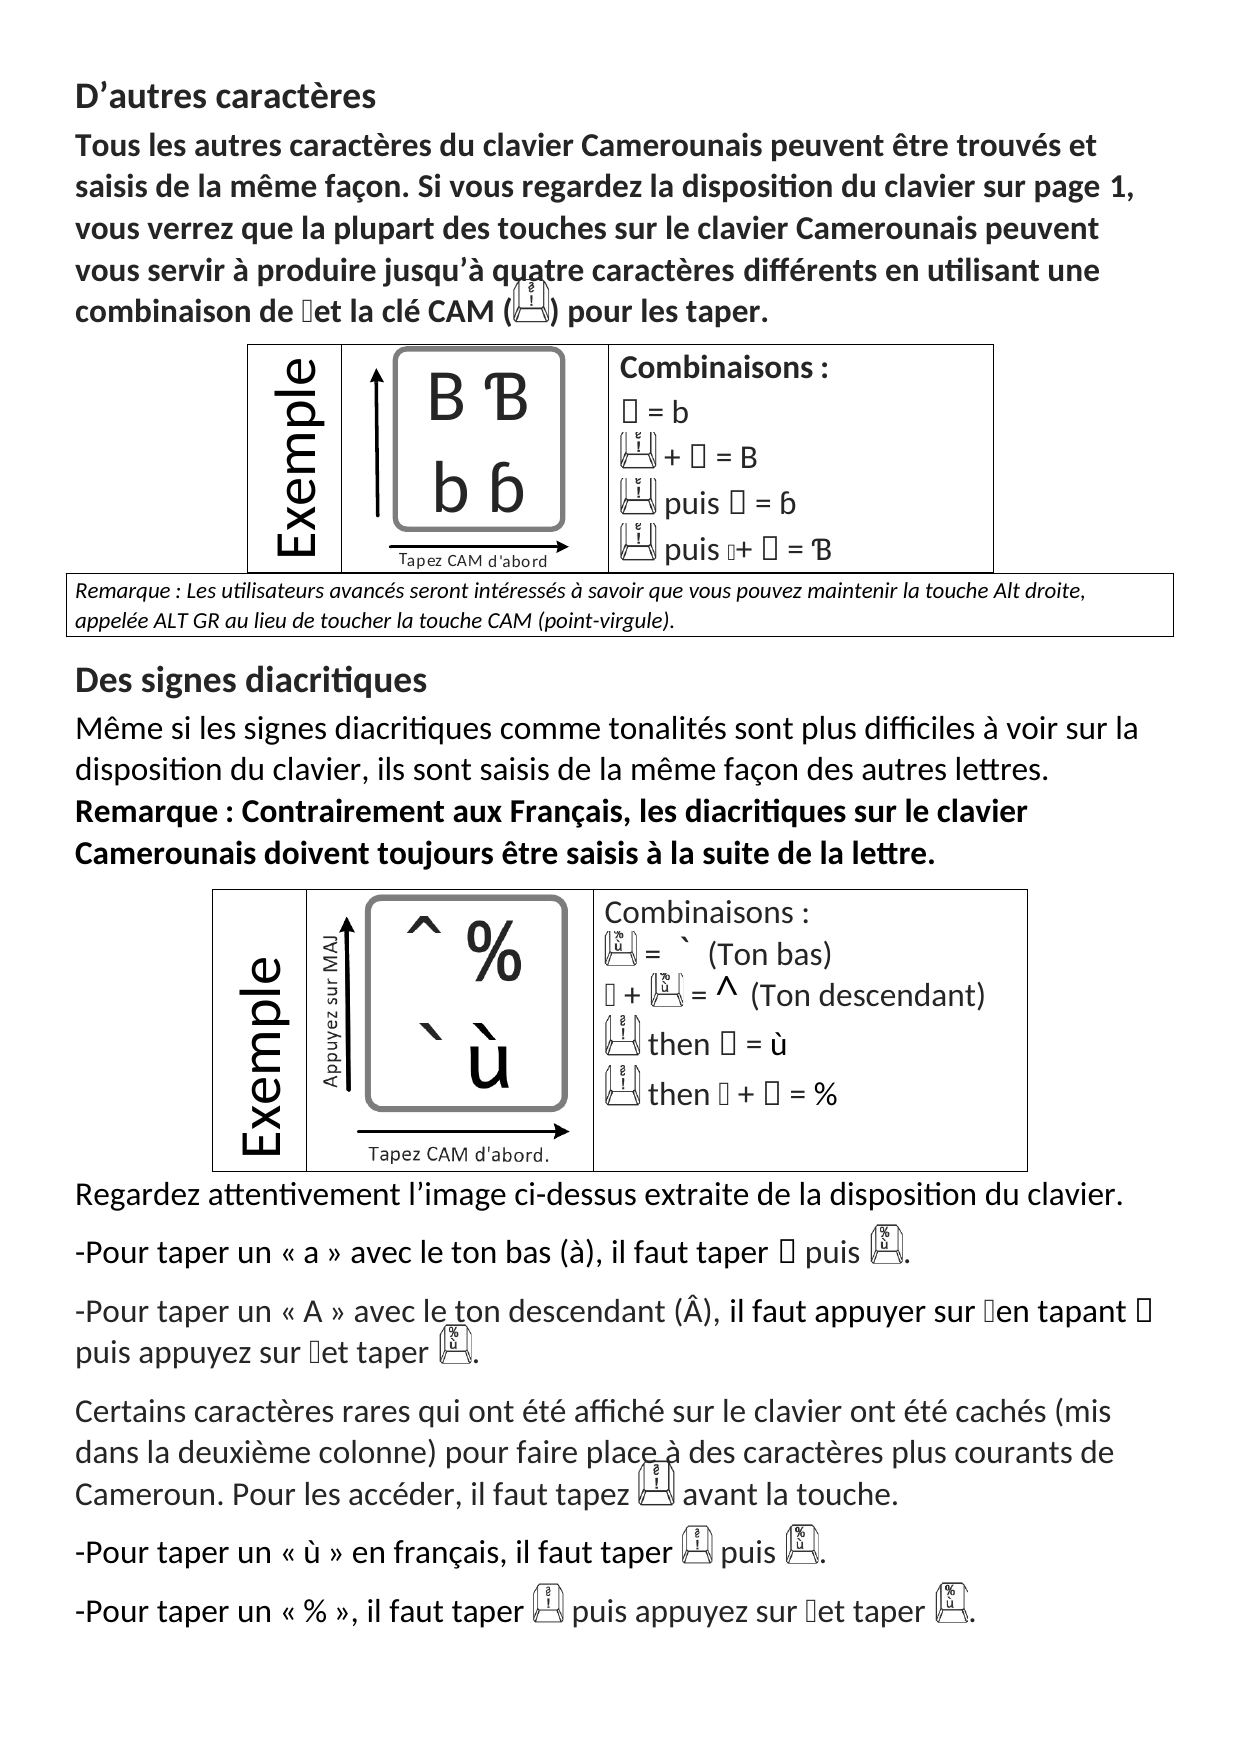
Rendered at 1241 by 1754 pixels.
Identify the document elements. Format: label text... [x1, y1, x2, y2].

picture [604, 1015, 641, 1056]
text -Pour taper un « % », il faut taper puis appuyez sur et taper . [75, 1589, 1165, 1631]
picture [532, 1583, 564, 1623]
text -Pour taper un « a » avec le ton bas (à), il faut taper  puis . [75, 1231, 1165, 1272]
text Même si les signes diacritiques comme tonalités sont plus difficiles à voir sur la disposition du clavier, ils sont saisis de la même façon des autres lettres. Remarque : Contrairement aux Français, les diacritiques sur le clavier Camerounais doivent toujours être saisis à la suite de la lettre. [75, 706, 1165, 872]
table_header Exemple [213, 890, 306, 1171]
text D’autres caractères [75, 75, 1165, 117]
picture [870, 1224, 903, 1264]
picture [681, 1525, 713, 1564]
table_header Combinaisons : = ` (Ton bas) + = ^ (Ton descendant) then  = ù then +  = % [594, 890, 1027, 1171]
text Tous les autres caractères du clavier Camerounais peuvent être trouvés et saisis de la même façon. Si vous regardez la disposition du clavier sur page 1, vous verrez que la plupart des touches sur le clavier Camerounais peuvent vous servir à produire jusqu’à quatre caractères différents en utilisant une combinaison de et la clé CAM () pour les taper. [75, 123, 1165, 331]
picture [604, 1065, 641, 1106]
text Remarque : Les utilisateurs avancés seront intéressés à savoir que vous pouvez maintenir la touche Alt droite, appelée ALT GR au lieu de toucher la touche CAM (point-virgule). [67, 574, 1173, 636]
table_header Exemple de [248, 345, 341, 572]
picture [619, 432, 657, 469]
picture [619, 478, 657, 515]
text -Pour taper un « ù » en français, il faut taper puis . [75, 1531, 1165, 1572]
table_header [307, 890, 593, 1171]
table_header Combinaisons :  = b +  = B puis  = ɓ puis +  = Ɓ [609, 345, 993, 572]
text Certains caractères rares qui ont été affiché sur le clavier ont été cachés (mis dans la deuxième colonne) pour faire place à des caractères plus courants de Cameroun. Pour les accéder, il faut tapez avant la touche. [75, 1389, 1165, 1514]
picture [786, 1524, 819, 1564]
picture [512, 279, 550, 323]
table_header [342, 345, 608, 572]
text Regardez attentivement l’image ci-dessus extraite de la disposition du clavier. [75, 1172, 1165, 1214]
picture [317, 890, 582, 1170]
picture [439, 1324, 472, 1364]
picture [650, 973, 684, 1007]
picture [637, 1460, 675, 1506]
picture [604, 931, 637, 966]
text Des signes diacritiques [75, 656, 1165, 702]
picture [619, 523, 657, 561]
picture [935, 1582, 968, 1623]
text -Pour taper un « A » avec le ton descendant (Â), il faut appuyer sur en tapant  puis appuyez sur et taper . [75, 1289, 1165, 1372]
